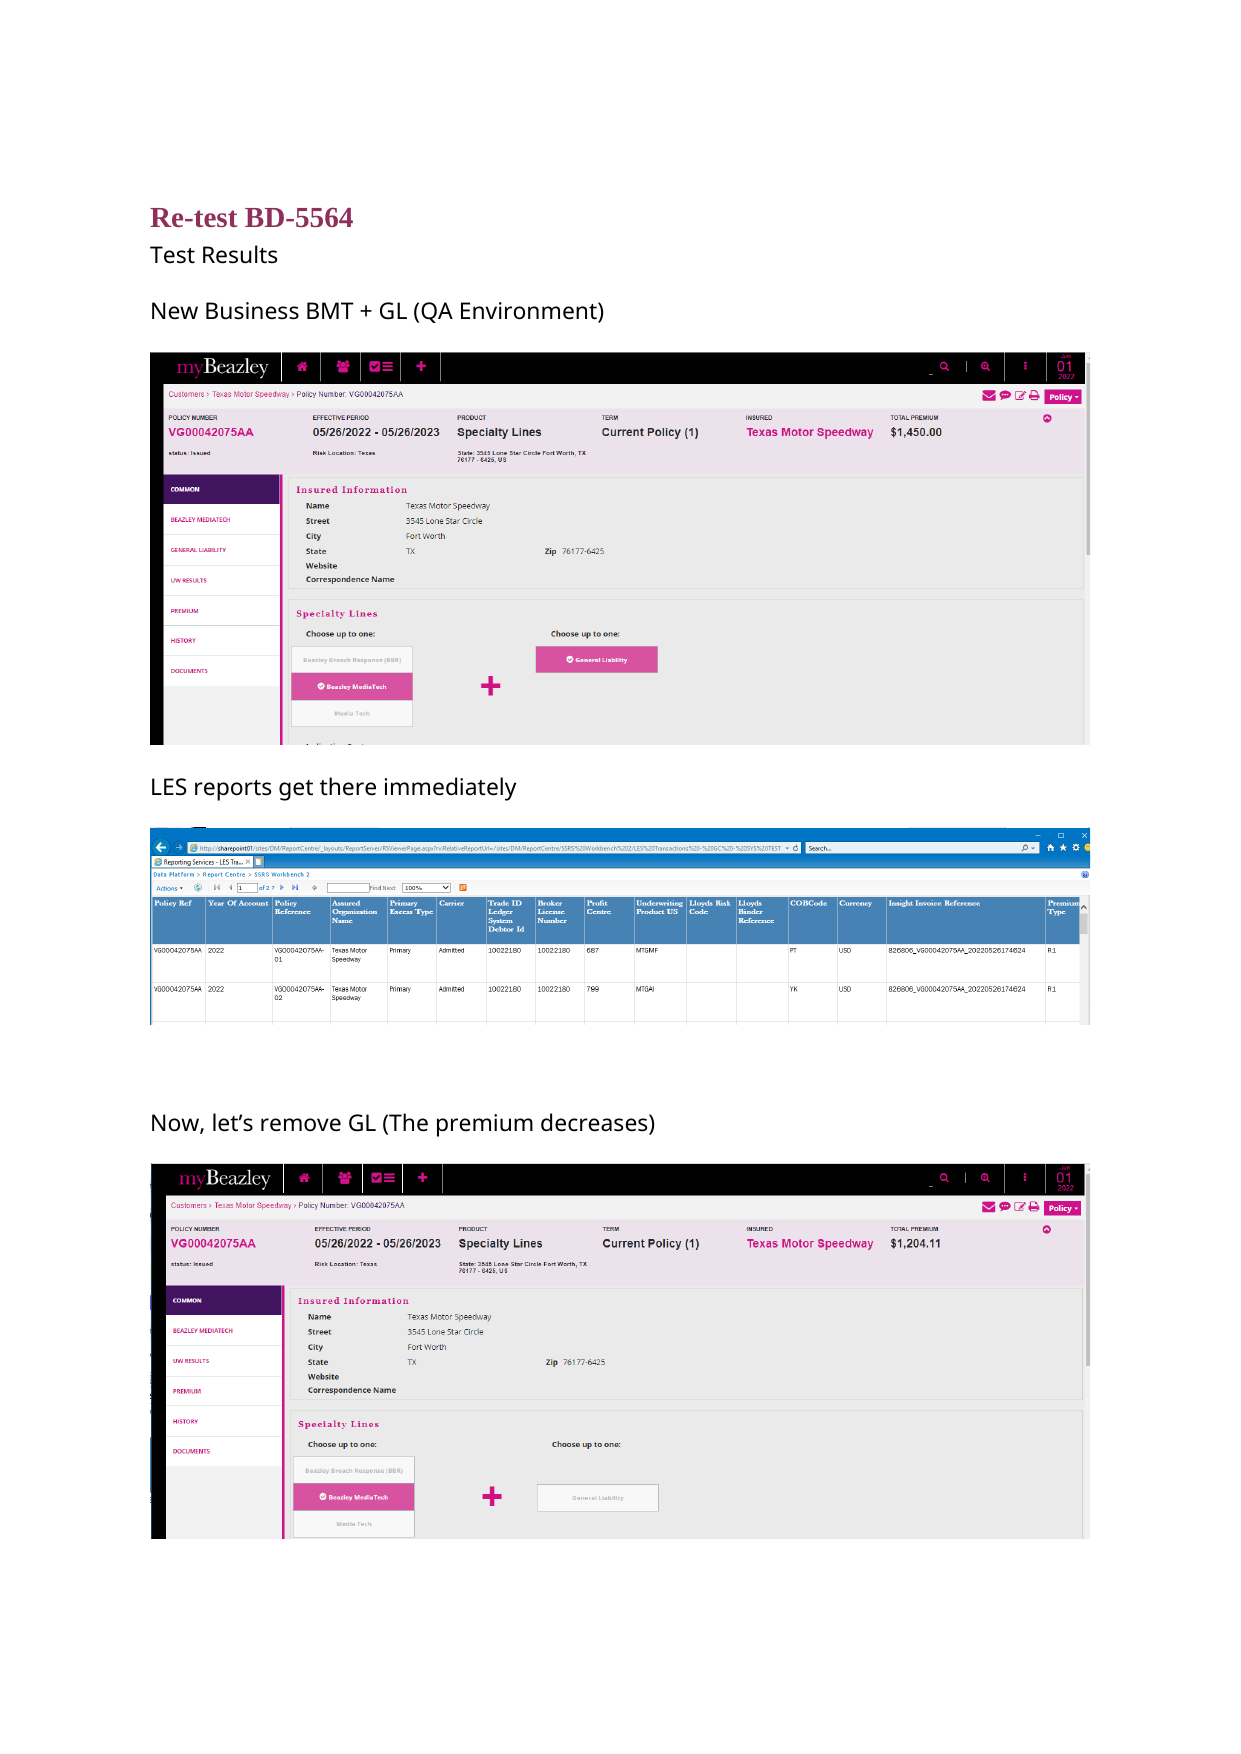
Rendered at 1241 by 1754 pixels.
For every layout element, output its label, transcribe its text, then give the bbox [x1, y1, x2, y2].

text Test Results [150, 238, 1090, 270]
text Now, let’s remove GL (The premium decreases) [150, 1107, 1090, 1138]
text LES reports get there immediately [150, 771, 1090, 802]
text New Business BMT + GL (QA Environment) [150, 295, 1090, 327]
picture [150, 827, 1091, 1025]
picture [150, 352, 1091, 745]
picture [150, 1163, 1091, 1539]
subtitle Re-test BD-5564 [150, 200, 1090, 233]
